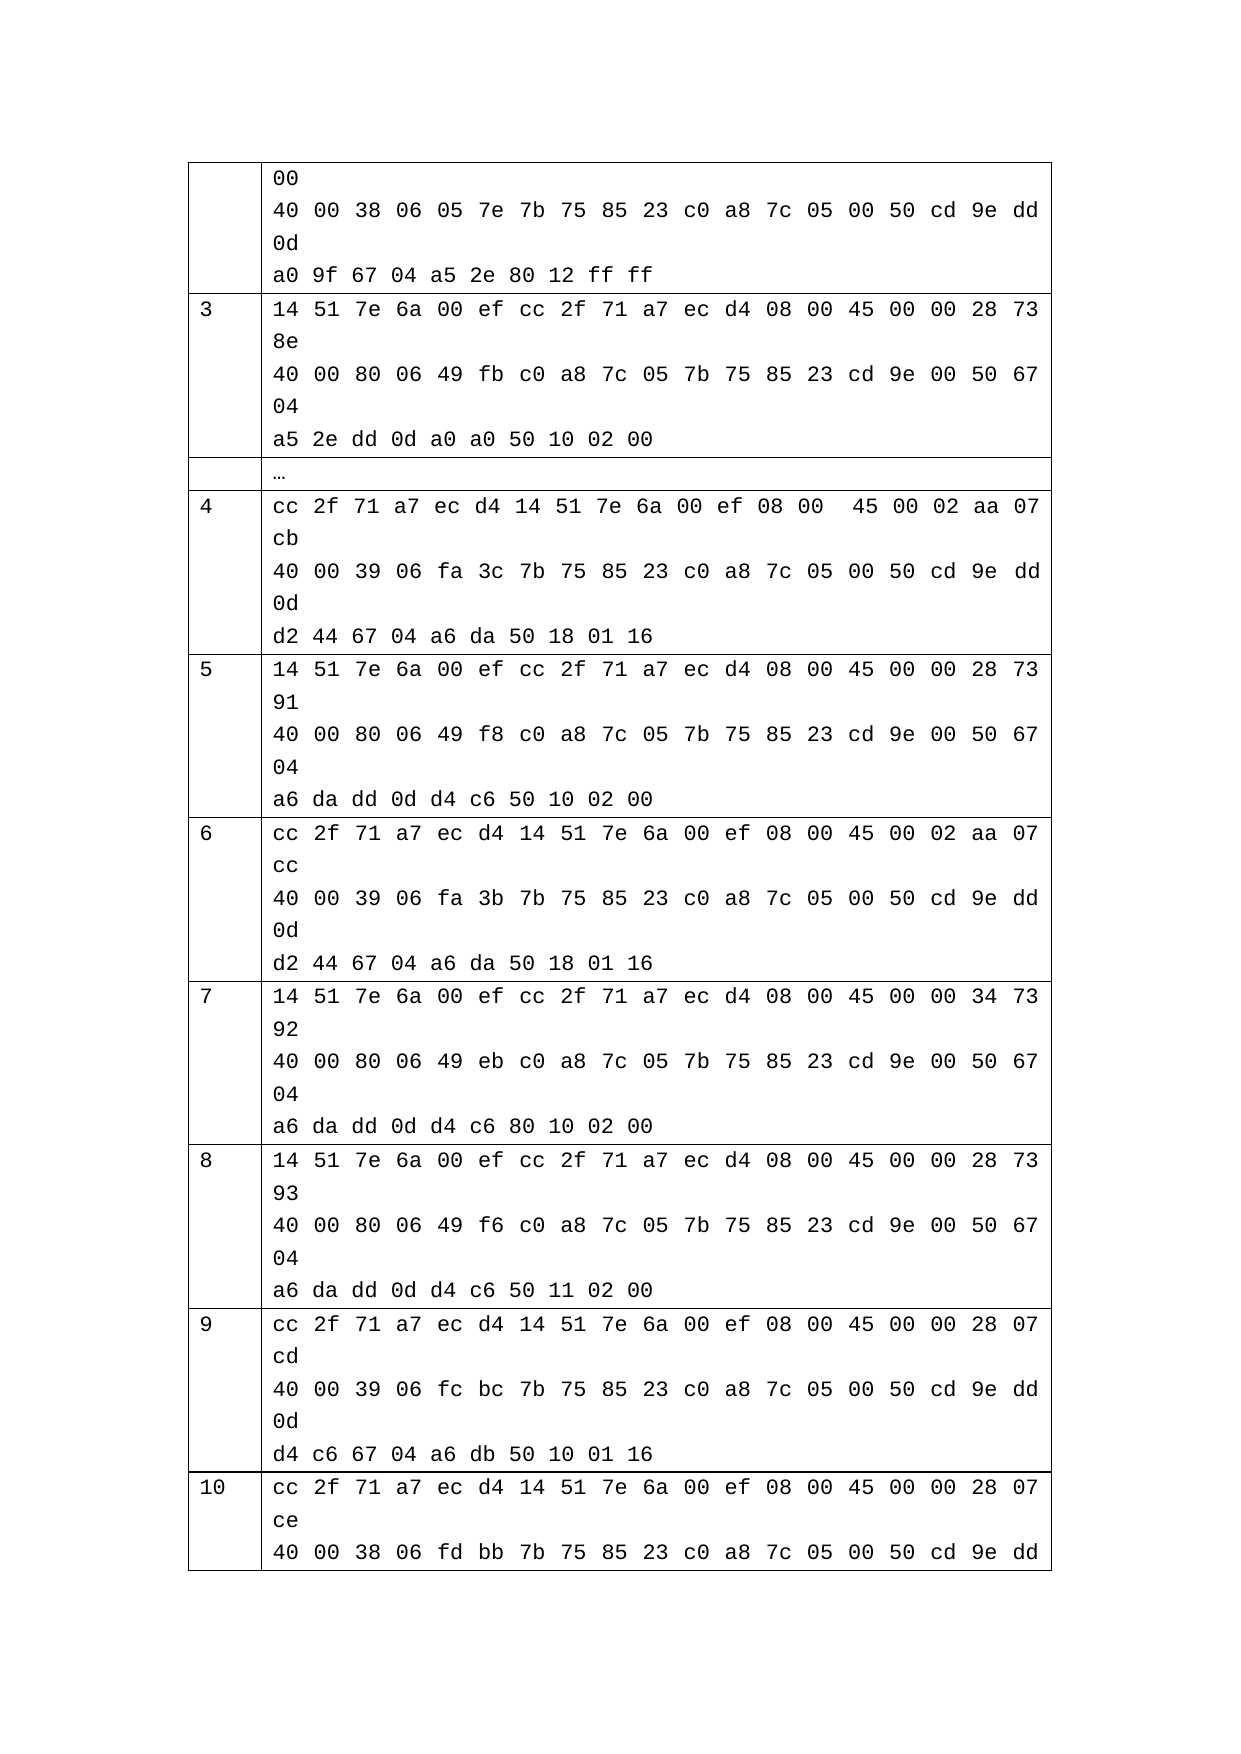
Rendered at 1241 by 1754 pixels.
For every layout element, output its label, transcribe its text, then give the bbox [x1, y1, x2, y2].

table_cell cc 2f 71 a7 ec d4 14 51 7e 6a 00 ef 08 00 45 00 02 aa 07 cb 40 00 39 06 fa 3c 7b 75 85 23 c0 a8 7c 05 00 50 cd 9e dd 0d d2 44 67 04 a6 da 50 18 01 16 [262, 491, 1051, 654]
table_cell 14 51 7e 6a 00 ef cc 2f 71 a7 ec d4 08 00 45 00 00 28 73 93 40 00 80 06 49 f6 c0 a8 7c 05 7b 75 85 23 cd 9e 00 50 67 04 a6 da dd 0d d4 c6 50 11 02 00 [262, 1145, 1051, 1308]
table_cell … [262, 458, 1051, 490]
table_cell 4 [189, 491, 261, 654]
table_cell 6 [189, 818, 261, 981]
table_cell cc 2f 71 a7 ec d4 14 51 7e 6a 00 ef 08 00 45 00 02 aa 07 cc 40 00 39 06 fa 3b 7b 75 85 23 c0 a8 7c 05 00 50 cd 9e dd 0d d2 44 67 04 a6 da 50 18 01 16 [262, 818, 1051, 981]
table_cell 7 [189, 982, 261, 1144]
table_cell [189, 458, 261, 490]
table_cell 2 [189, 163, 261, 293]
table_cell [262, 1473, 1051, 1570]
table_cell 5 [189, 655, 261, 817]
table_cell 14 51 7e 6a 00 ef cc 2f 71 a7 ec d4 08 00 45 00 00 34 73 92 40 00 80 06 49 eb c0 a8 7c 05 7b 75 85 23 cd 9e 00 50 67 04 a6 da dd 0d d4 c6 80 10 02 00 [262, 982, 1051, 1144]
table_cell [262, 163, 1051, 293]
table_cell 3 [189, 294, 261, 457]
table_cell 14 51 7e 6a 00 ef cc 2f 71 a7 ec d4 08 00 45 00 00 28 73 8e 40 00 80 06 49 fb c0 a8 7c 05 7b 75 85 23 cd 9e 00 50 67 04 a5 2e dd 0d a0 a0 50 10 02 00 [262, 294, 1051, 457]
table_cell 10 [189, 1473, 261, 1570]
table_cell 8 [189, 1145, 261, 1308]
table_cell 9 [189, 1309, 261, 1471]
table_cell 14 51 7e 6a 00 ef cc 2f 71 a7 ec d4 08 00 45 00 00 28 73 91 40 00 80 06 49 f8 c0 a8 7c 05 7b 75 85 23 cd 9e 00 50 67 04 a6 da dd 0d d4 c6 50 10 02 00 [262, 655, 1051, 817]
table_cell cc 2f 71 a7 ec d4 14 51 7e 6a 00 ef 08 00 45 00 00 28 07 cd 40 00 39 06 fc bc 7b 75 85 23 c0 a8 7c 05 00 50 cd 9e dd 0d d4 c6 67 04 a6 db 50 10 01 16 [262, 1309, 1051, 1471]
